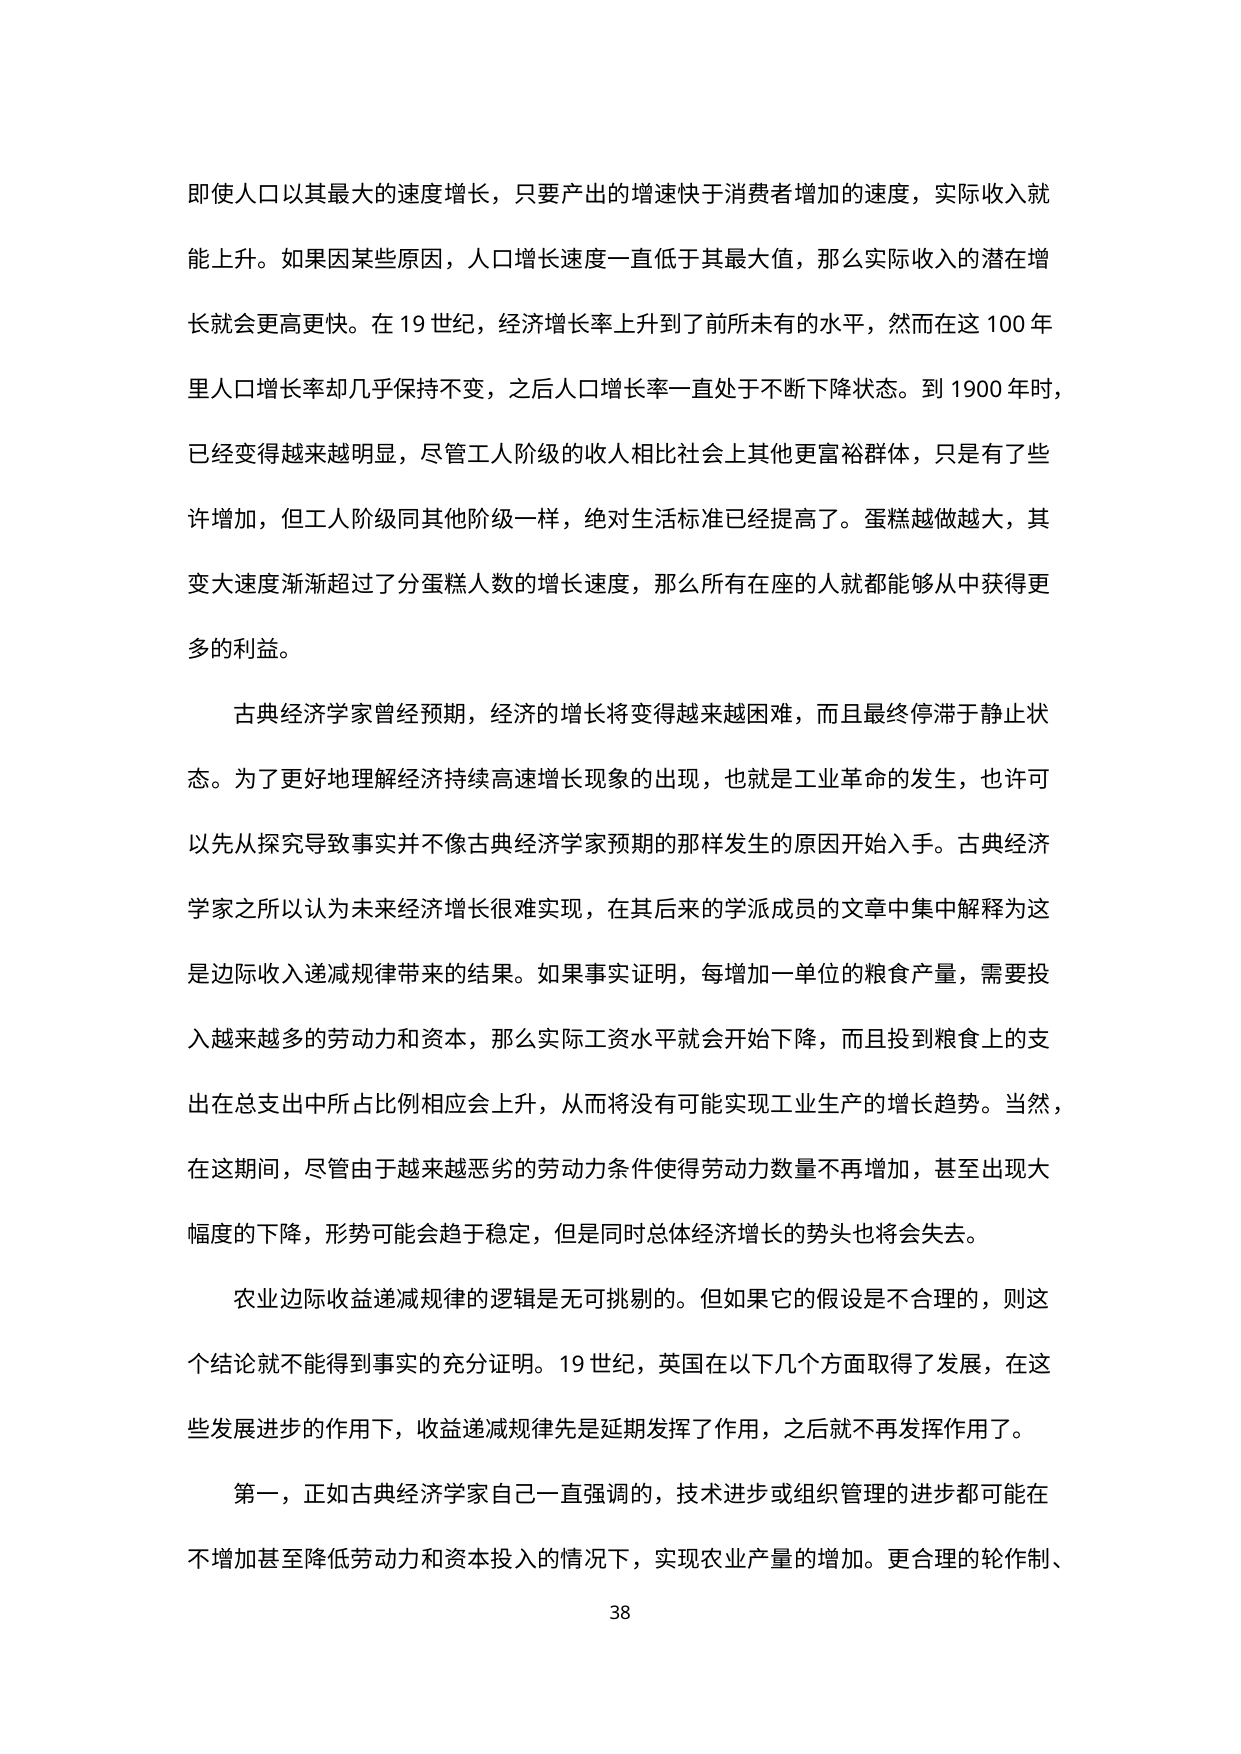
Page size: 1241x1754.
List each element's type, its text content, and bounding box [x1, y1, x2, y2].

text 古典经济学家曾经预期，经济的增长将变得越来越困难，而且最终停滞于静止状态。为了更好地理解经济持续高速增长现象的出现，也就是工业革命的发生，也许可以先从探究导致事实并不像古典经济学家预期的那样发生的原因开始入手。古典经济学家之所以认为未来经济增长很难实现，在其后来的学派成员的文章中集中解释为这是边际收入递减规律带来的结果。如果事实证明，每增加一单位的粮食产量，需要投入越来越多的劳动力和资本，那么实际工资水平就会开始下降，而且投到粮食上的支出在总支出中所占比例相应会上升，从而将没有可能实现工业生产的增长趋势。当然，在这期间，尽管由于越来越恶劣的劳动力条件使得劳动力数量不再增加，甚至出现大幅度的下降，形势可能会趋于稳定，但是同时总体经济增长的势头也将会失去。 [187, 680, 1053, 1265]
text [187, 160, 1053, 680]
text 农业边际收益递减规律的逻辑是无可挑剔的。但如果它的假设是不合理的，则这个结论就不能得到事实的充分证明。19世纪，英国在以下几个方面取得了发展，在这些发展进步的作用下，收益递减规律先是延期发挥了作用，之后就不再发挥作用了。 [187, 1265, 1053, 1460]
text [187, 1460, 1053, 1590]
